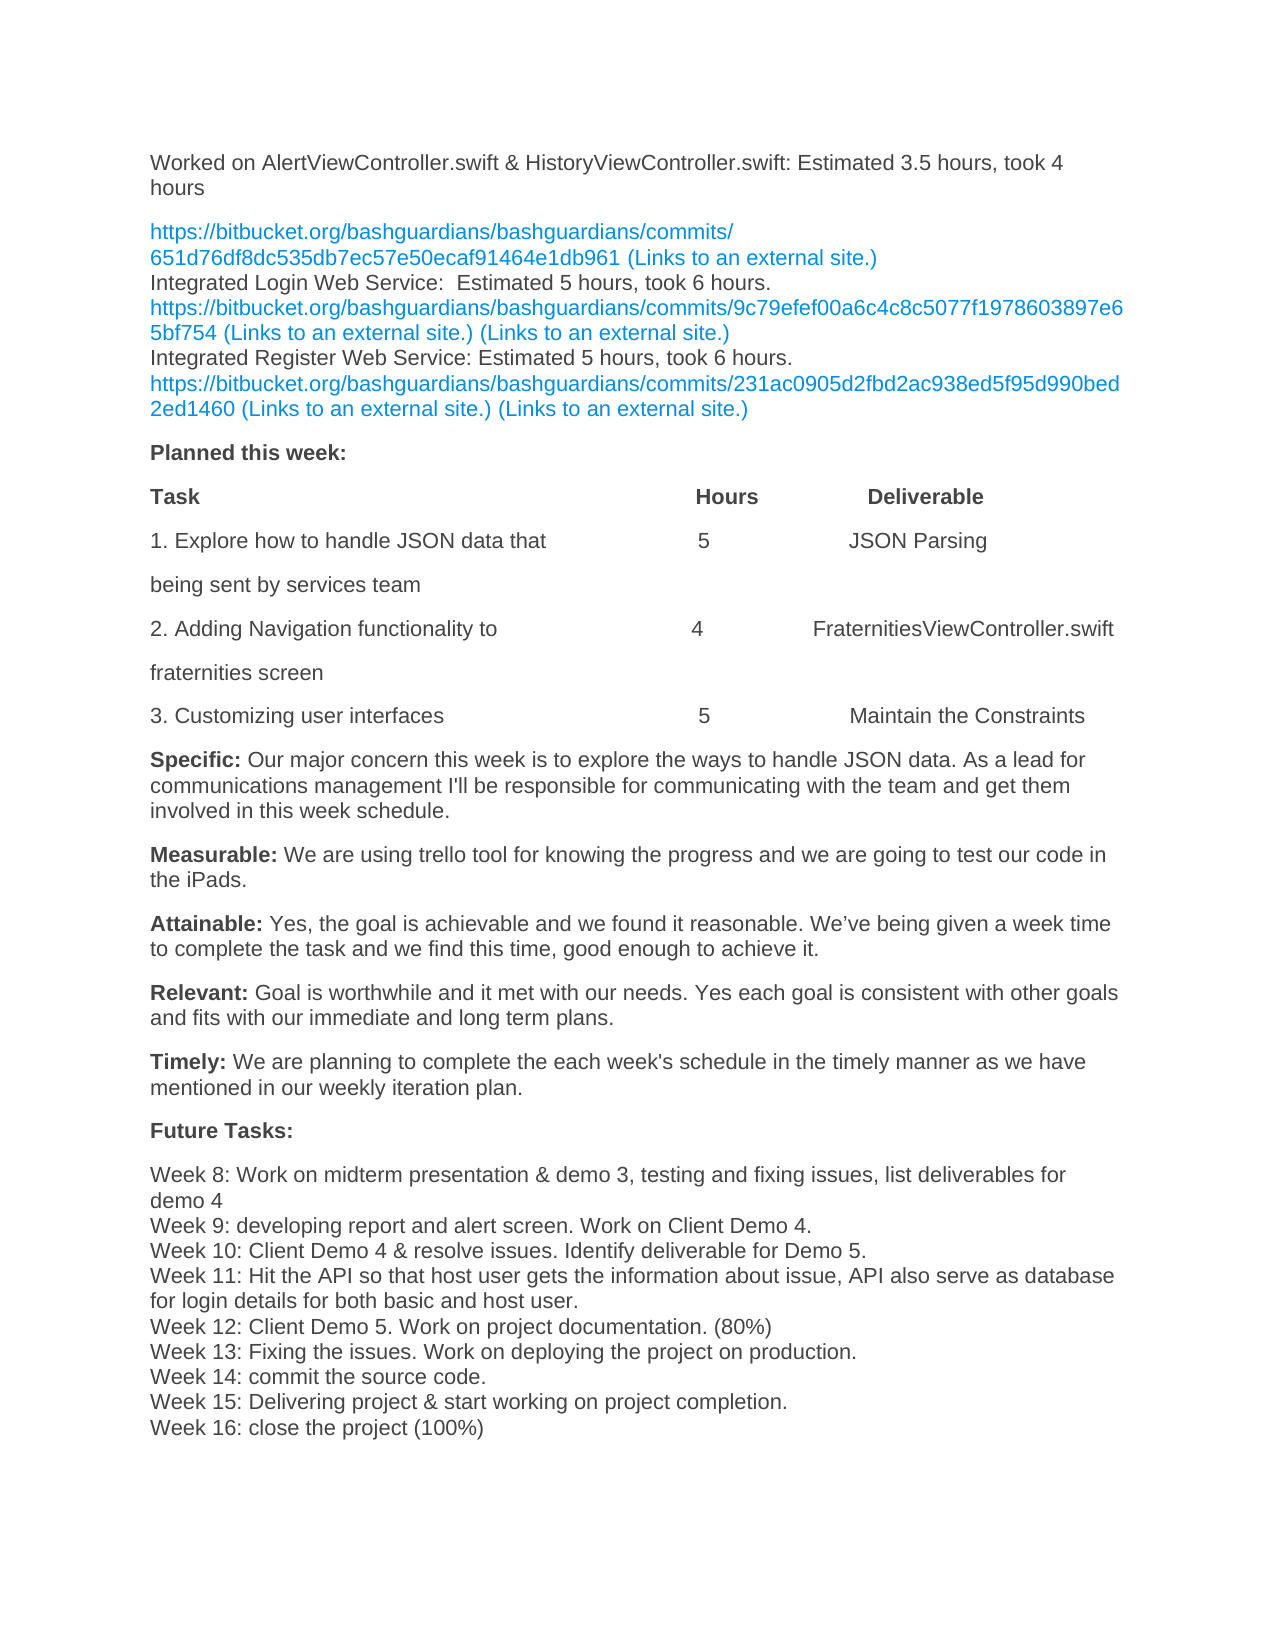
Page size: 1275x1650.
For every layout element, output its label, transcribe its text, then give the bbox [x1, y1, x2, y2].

text Worked on AlertViewController.swift & HistoryViewController.swift: Estimated 3.5 hours, took 4 hours [150, 150, 1125, 200]
text Task Hours Deliverable [150, 483, 1125, 509]
text 2. Adding Navigation functionality to 4 FraternitiesViewController.swift [150, 615, 1125, 641]
text Integrated Register Web Service: Estimated 5 hours, took 6 hours. https://bitbucket.org/bashguardians/bashguardians/commits/231ac0905d2fbd2ac938ed5f95d990bed2ed1460 (Links to an external site.) (Links to an external site.) [150, 345, 1125, 421]
text 3. Customizing user interfaces 5 Maintain the Constraints [150, 703, 1125, 728]
text Measurable: We are using trello tool for knowing the progress and we are going to test our code in the iPads. [150, 842, 1125, 892]
text being sent by services team [150, 571, 1125, 597]
text Integrated Login Web Service: Estimated 5 hours, took 6 hours. https://bitbucket.org/bashguardians/bashguardians/commits/9c79efef00a6c4c8c5077f1978603897e65bf754 (Links to an external site.) (Links to an external site.) [150, 269, 1125, 345]
text Attainable: Yes, the goal is achievable and we found it reasonable. We’ve being given a week time to complete the task and we find this time, good enough to achieve it. [150, 911, 1125, 961]
text Week 8: Work on midterm presentation & demo 3, testing and fixing issues, list deliverables for demo 4 Week 9: developing report and alert screen. Work on Client Demo 4. Week 10: Client Demo 4 & resolve issues. Identify deliverable for Demo 5. Week 11: Hit the API so that host user gets the information about issue, API also serve as database for login details for both basic and host user. Week 12: Client Demo 5. Work on project documentation. (80%) Week 13: Fixing the issues. Work on deploying the project on production. Week 14: commit the source code. Week 15: Delivering project & start working on project completion. Week 16: close the project (100%) [150, 1162, 1125, 1439]
text Future Tasks: [150, 1118, 1125, 1143]
text Specific: Our major concern this week is to explore the ways to handle JSON data. As a lead for communications management I'll be responsible for communicating with the team and get them involved in this week schedule. [150, 747, 1125, 823]
text https://bitbucket.org/bashguardians/bashguardians/commits/651d76df8dc535db7ec57e50ecaf91464e1db961 (Links to an external site.) [150, 219, 1125, 269]
text Planned this week: [150, 439, 1125, 465]
text Relevant: Goal is worthwhile and it met with our needs. Yes each goal is consistent with other goals and fits with our immediate and long term plans. [150, 980, 1125, 1030]
text Timely: We are planning to complete the each week's schedule in the timely manner as we have mentioned in our weekly iteration plan. [150, 1049, 1125, 1099]
text fraternities screen [150, 659, 1125, 684]
text 1. Explore how to handle JSON data that 5 JSON Parsing [150, 527, 1125, 553]
